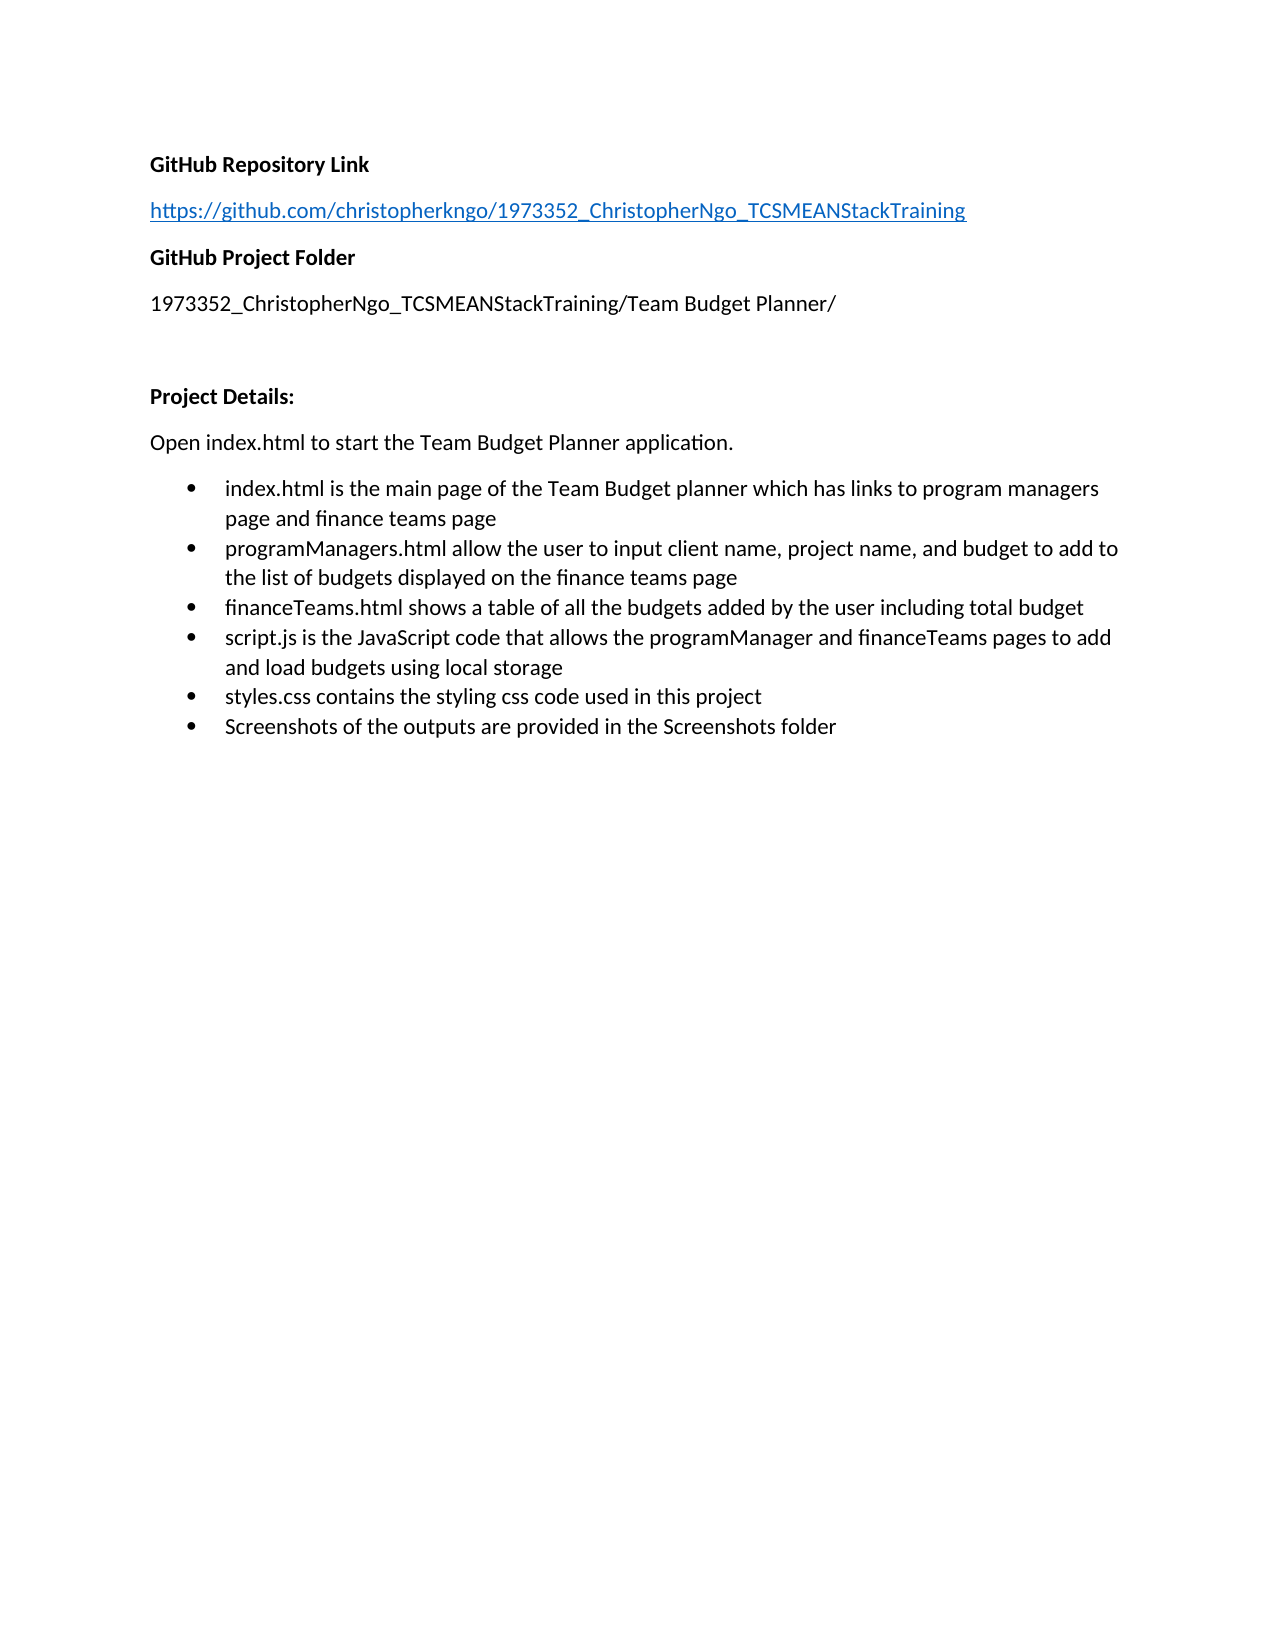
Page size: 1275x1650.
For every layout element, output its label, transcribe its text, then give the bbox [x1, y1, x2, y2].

text 1973352_ChristopherNgo_TCSMEANStackTraining/Team Budget Planner/ [150, 289, 1125, 317]
list index.html is the main page of the Team Budget planner which has links to program managers page and finance teams page [187, 474, 1125, 532]
list script.js is the JavaScript code that allows the programManager and financeTeams pages to add and load budgets using local storage [187, 623, 1125, 681]
list programManagers.html allow the user to input client name, project name, and budget to add to the list of budgets displayed on the finance teams page [187, 534, 1125, 592]
text https://github.com/christopherkngo/1973352_ChristopherNgo_TCSMEANStackTraining [150, 196, 1125, 224]
list Screenshots of the outputs are provided in the Screenshots folder [187, 712, 1125, 740]
list financeTeams.html shows a table of all the budgets added by the user including total budget [187, 593, 1125, 621]
list styles.css contains the styling css code used in this project [187, 682, 1125, 710]
text GitHub Repository Link [150, 150, 1125, 178]
text GitHub Project Folder [150, 243, 1125, 271]
text Project Details: [150, 382, 1125, 410]
text Open index.html to start the Team Budget Planner application. [150, 428, 1125, 456]
